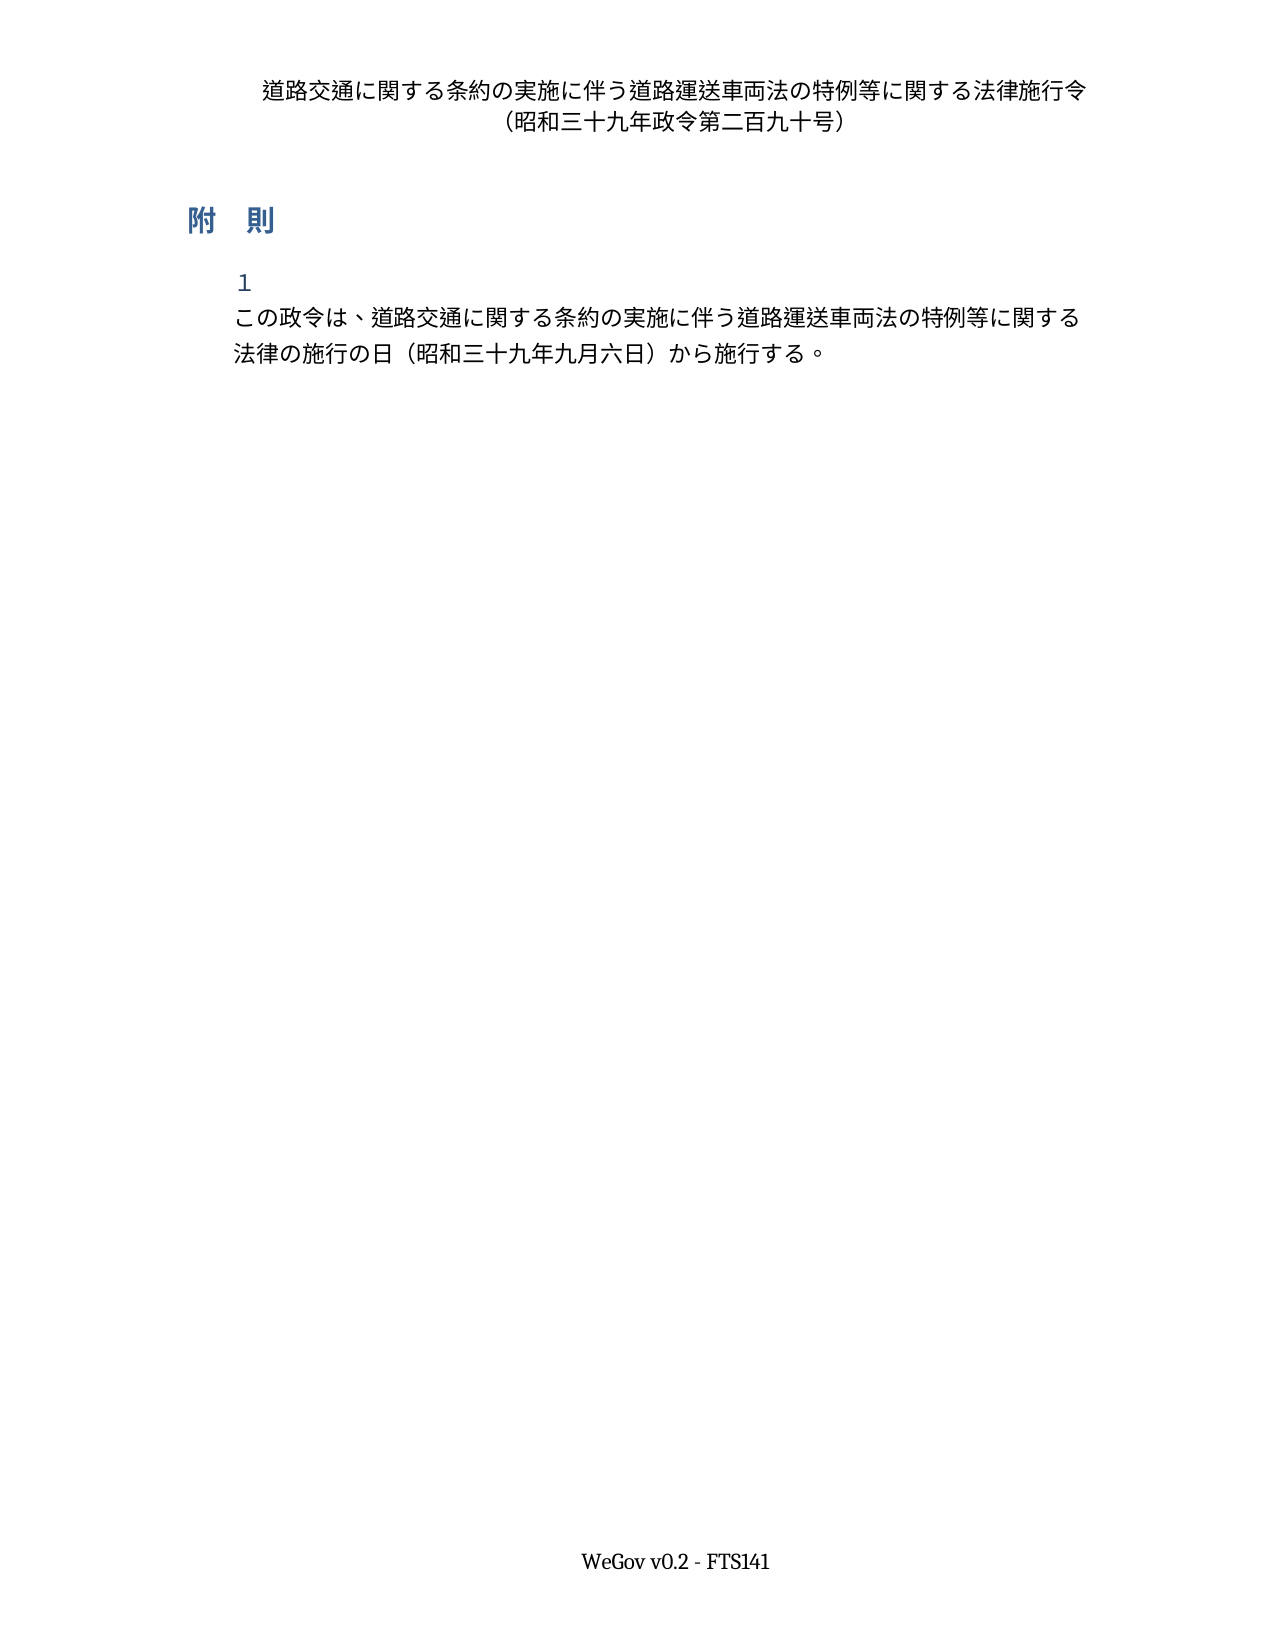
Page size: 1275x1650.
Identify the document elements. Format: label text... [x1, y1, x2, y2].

text この政令は、道路交通に関する条約の実施に伴う道路運送車両法の特例等に関する法律の施行の日（昭和三十九年九月六日）から施行する。 [233, 302, 1087, 369]
subtitle １ [233, 266, 1087, 298]
subtitle 附 則 [187, 200, 1087, 240]
